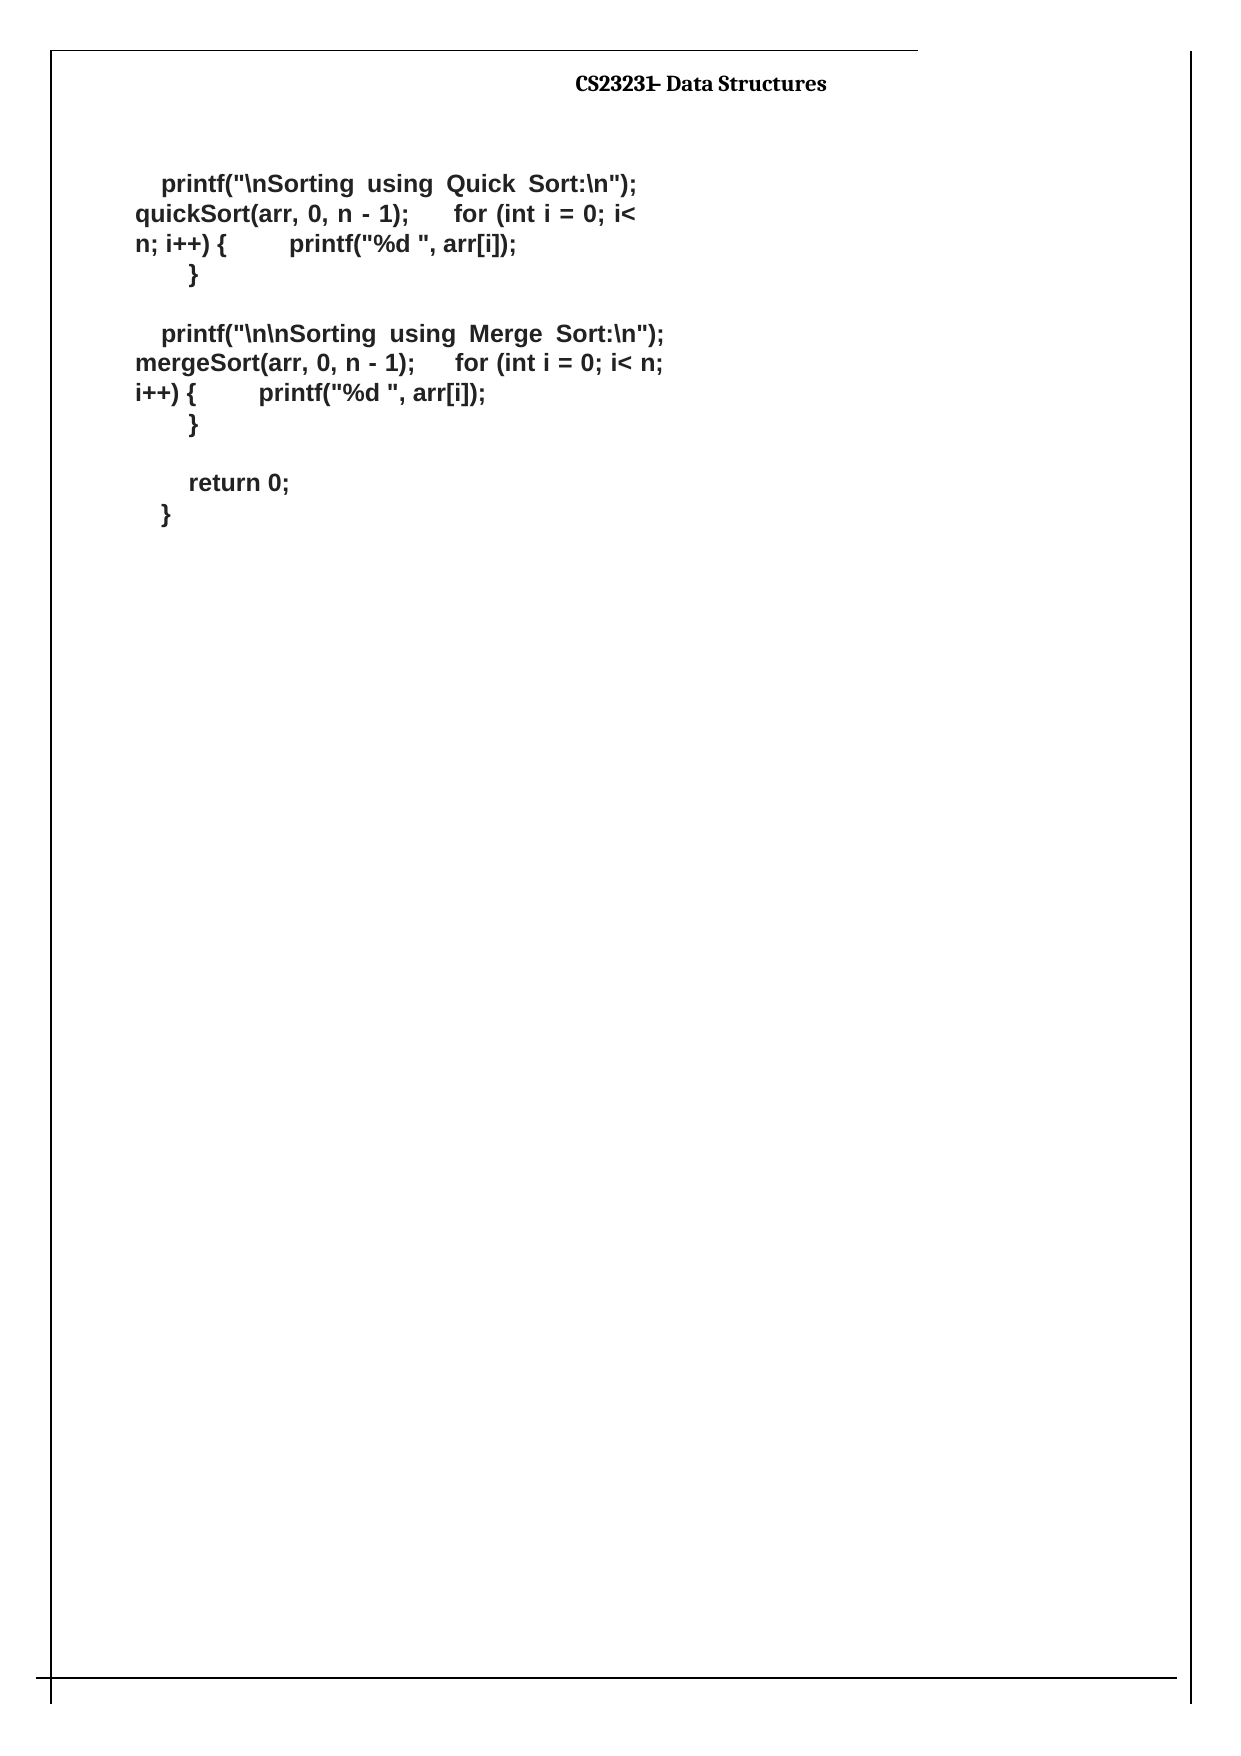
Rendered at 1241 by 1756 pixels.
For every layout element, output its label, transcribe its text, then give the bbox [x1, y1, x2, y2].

picture [777, 81, 782, 90]
text } [135, 259, 1132, 288]
text printf("\nSorting using Quick Sort:\n"); quickSort(arr, 0, n - 1); for (int i = 0; i< n; i++) { printf("%d ", arr[i]); [135, 169, 638, 257]
picture [627, 77, 640, 90]
text return 0; [135, 468, 1132, 497]
text } [135, 409, 1132, 437]
text } [135, 498, 209, 527]
picture [766, 81, 774, 90]
picture [573, 66, 843, 90]
picture [671, 77, 677, 90]
text printf("\n\nSorting using Merge Sort:\n"); mergeSort(arr, 0, n - 1); for (int i = 0; i< n; i++) { printf("%d ", arr[i]); [135, 318, 665, 407]
